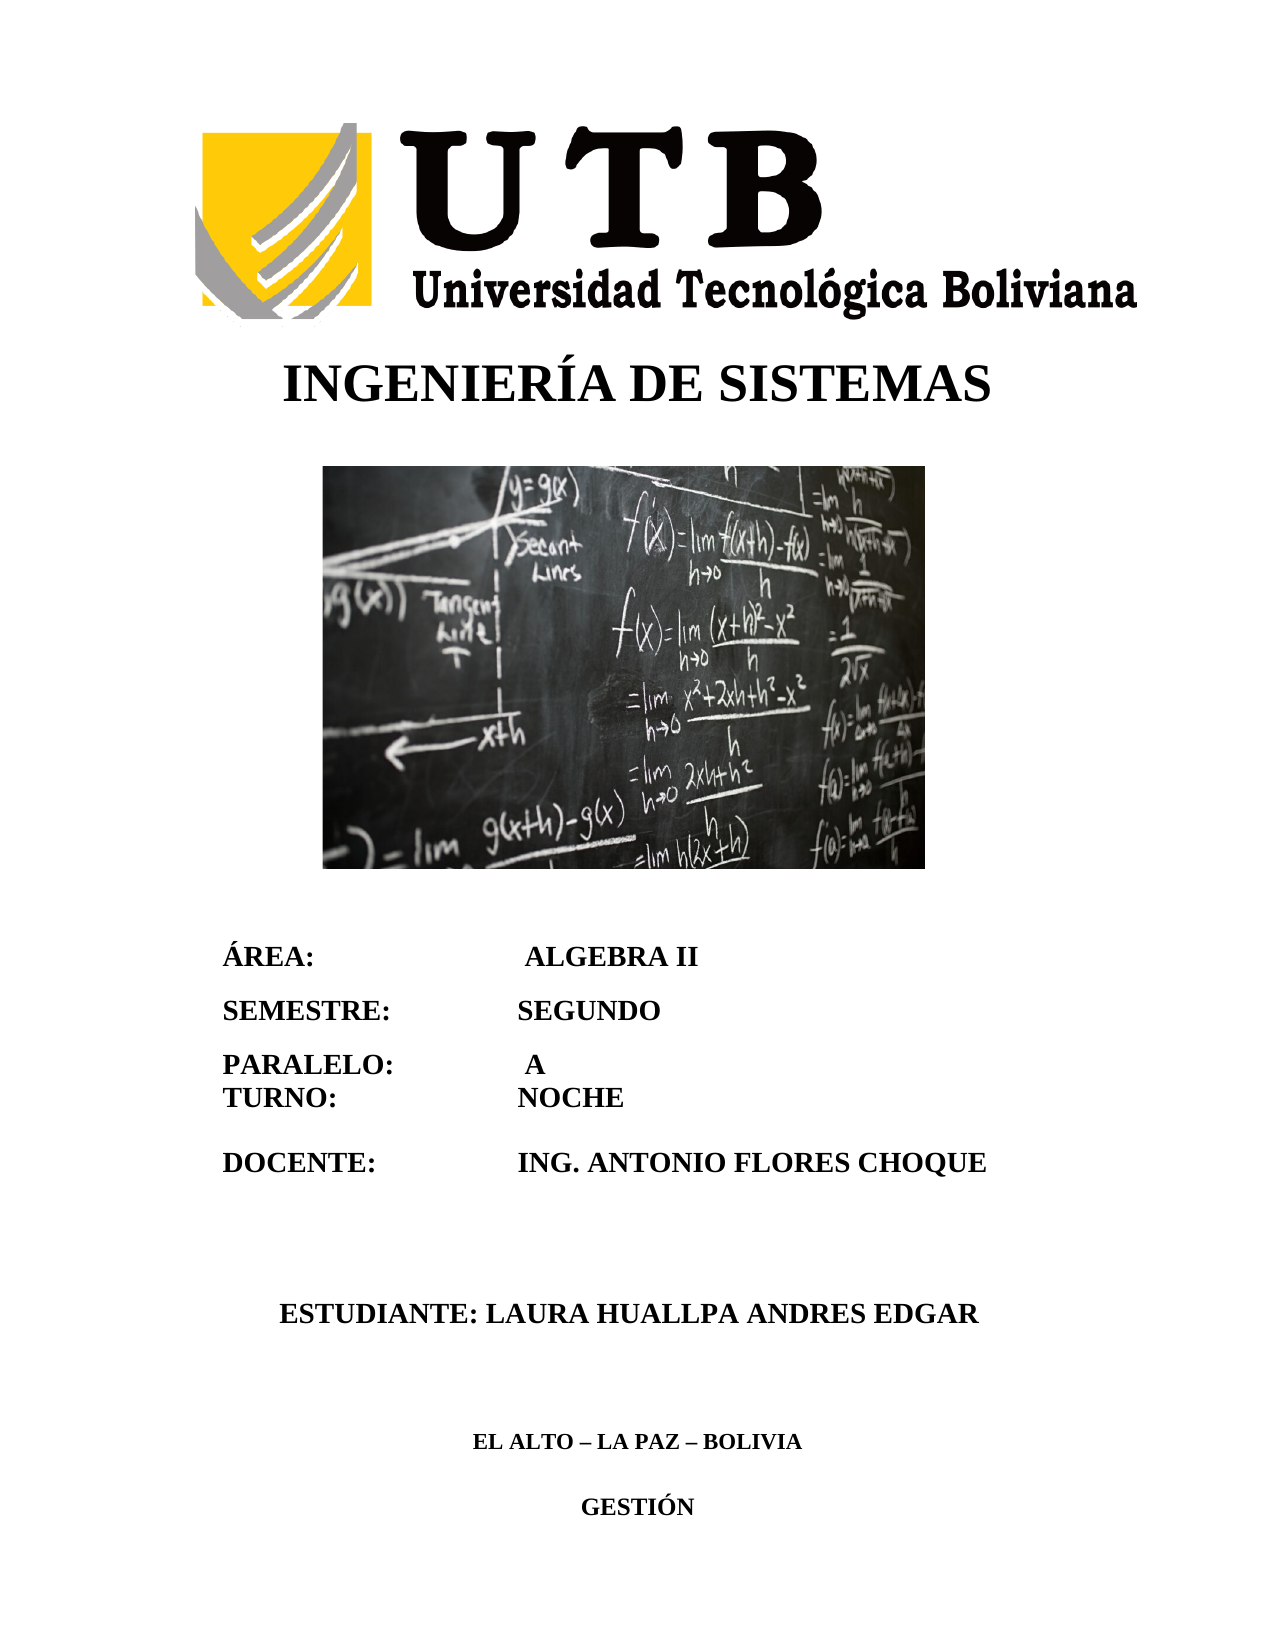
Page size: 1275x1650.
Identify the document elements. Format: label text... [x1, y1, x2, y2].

text INGENIERÍA DE SISTEMAS [75, 351, 1200, 413]
text TURNO: NOCHE [222, 1080, 1200, 1114]
picture [188, 116, 1148, 327]
picture [322, 466, 925, 869]
text GESTIÓN [75, 1492, 1200, 1521]
text EL ALTO – LA PAZ – BOLIVIA [75, 1428, 1200, 1454]
text SEMESTRE: SEGUNDO [222, 993, 794, 1026]
text ESTUDIANTE: LAURA HUALLPA ANDRES EDGAR [221, 1296, 1200, 1330]
text ÁREA: ALGEBRA II [222, 939, 794, 972]
text PARALELO: A [222, 1047, 794, 1080]
text DOCENTE: ING. ANTONIO FLORES CHOQUE [222, 1145, 1200, 1178]
